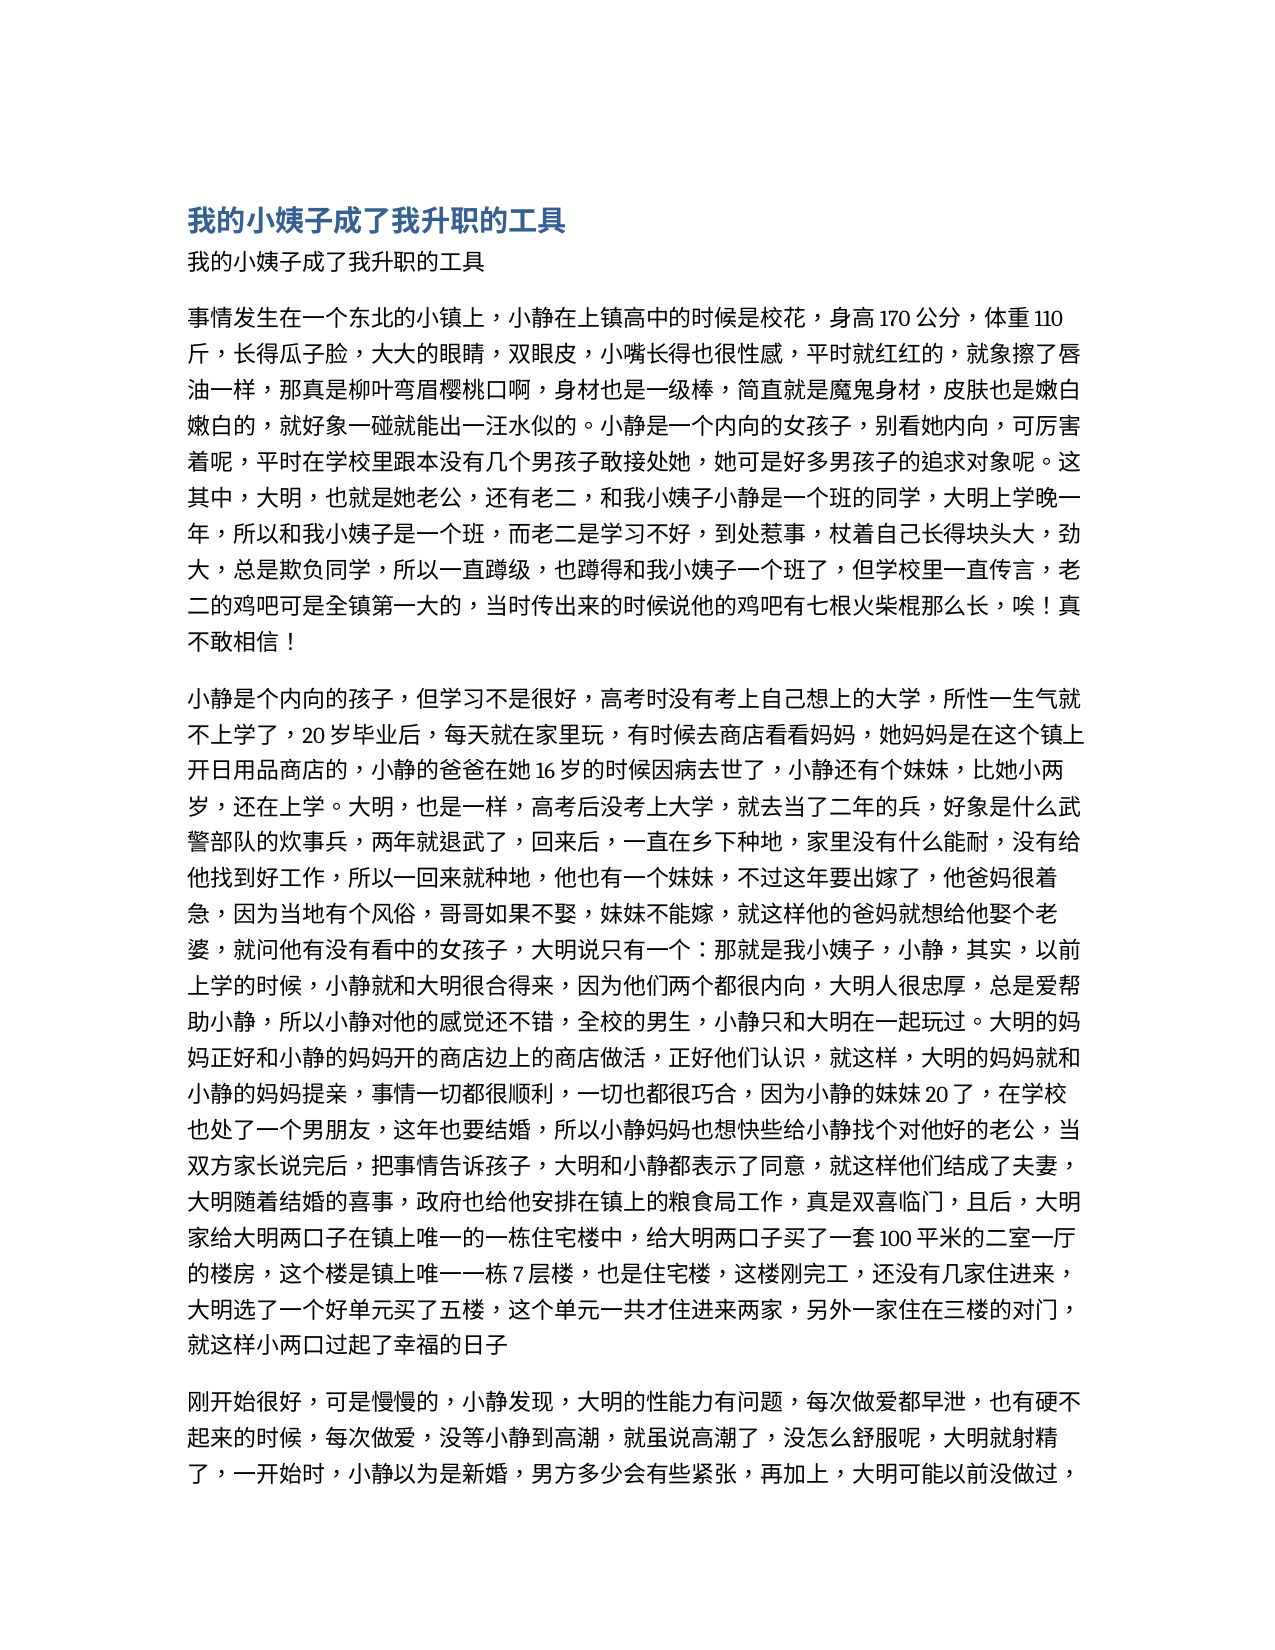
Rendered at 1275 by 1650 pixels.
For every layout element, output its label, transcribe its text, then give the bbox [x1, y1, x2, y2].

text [187, 1386, 1087, 1489]
text 我的小姨子成了我升职的工具 [187, 246, 1087, 277]
subtitle 我的小姨子成了我升职的工具 [187, 200, 1087, 240]
text 事情发生在一个东北的小镇上，小静在上镇高中的时候是校花，身高170公分，体重110斤，长得瓜子脸，大大的眼睛，双眼皮，小嘴长得也很性感，平时就红红的，就象擦了唇油一样，那真是柳叶弯眉樱桃口啊，身材也是一级棒，简直就是魔鬼身材，皮肤也是嫩白嫩白的，就好象一碰就能出一汪水似的。小静是一个内向的女孩子，别看她内向，可厉害着呢，平时在学校里跟本没有几个男孩子敢接处她，她可是好多男孩子的追求对象呢。这其中，大明，也就是她老公，还有老二，和我小姨子小静是一个班的同学，大明上学晚一年，所以和我小姨子是一个班，而老二是学习不好，到处惹事，杖着自己长得块头大，劲大，总是欺负同学，所以一直蹲级，也蹲得和我小姨子一个班了，但学校里一直传言，老二的鸡吧可是全镇第一大的，当时传出来的时候说他的鸡吧有七根火柴棍那么长，唉！真不敢相信！ [187, 302, 1087, 657]
text 小静是个内向的孩子，但学习不是很好，高考时没有考上自己想上的大学，所性一生气就不上学了，20岁毕业后，每天就在家里玩，有时候去商店看看妈妈，她妈妈是在这个镇上开日用品商店的，小静的爸爸在她16岁的时候因病去世了，小静还有个妹妹，比她小两岁，还在上学。大明，也是一样，高考后没考上大学，就去当了二年的兵，好象是什么武警部队的炊事兵，两年就退武了，回来后，一直在乡下种地，家里没有什么能耐，没有给他找到好工作，所以一回来就种地，他也有一个妹妹，不过这年要出嫁了，他爸妈很着急，因为当地有个风俗，哥哥如果不娶，妹妹不能嫁，就这样他的爸妈就想给他娶个老婆，就问他有没有看中的女孩子，大明说只有一个：那就是我小姨子，小静，其实，以前上学的时候，小静就和大明很合得来，因为他们两个都很内向，大明人很忠厚，总是爱帮助小静，所以小静对他的感觉还不错，全校的男生，小静只和大明在一起玩过。大明的妈妈正好和小静的妈妈开的商店边上的商店做活，正好他们认识，就这样，大明的妈妈就和小静的妈妈提亲，事情一切都很顺利，一切也都很巧合，因为小静的妹妹20了，在学校也处了一个男朋友，这年也要结婚，所以小静妈妈也想快些给小静找个对他好的老公，当双方家长说完后，把事情告诉孩子，大明和小静都表示了同意，就这样他们结成了夫妻，大明随着结婚的喜事，政府也给他安排在镇上的粮食局工作，真是双喜临门，且后，大明家给大明两口子在镇上唯一的一栋住宅楼中，给大明两口子买了一套100平米的二室一厅的楼房，这个楼是镇上唯一一栋7层楼，也是住宅楼，这楼刚完工，还没有几家住进来，大明选了一个好单元买了五楼，这个单元一共才住进来两家，另外一家住在三楼的对门，就这样小两口过起了幸福的日子 [187, 683, 1087, 1361]
